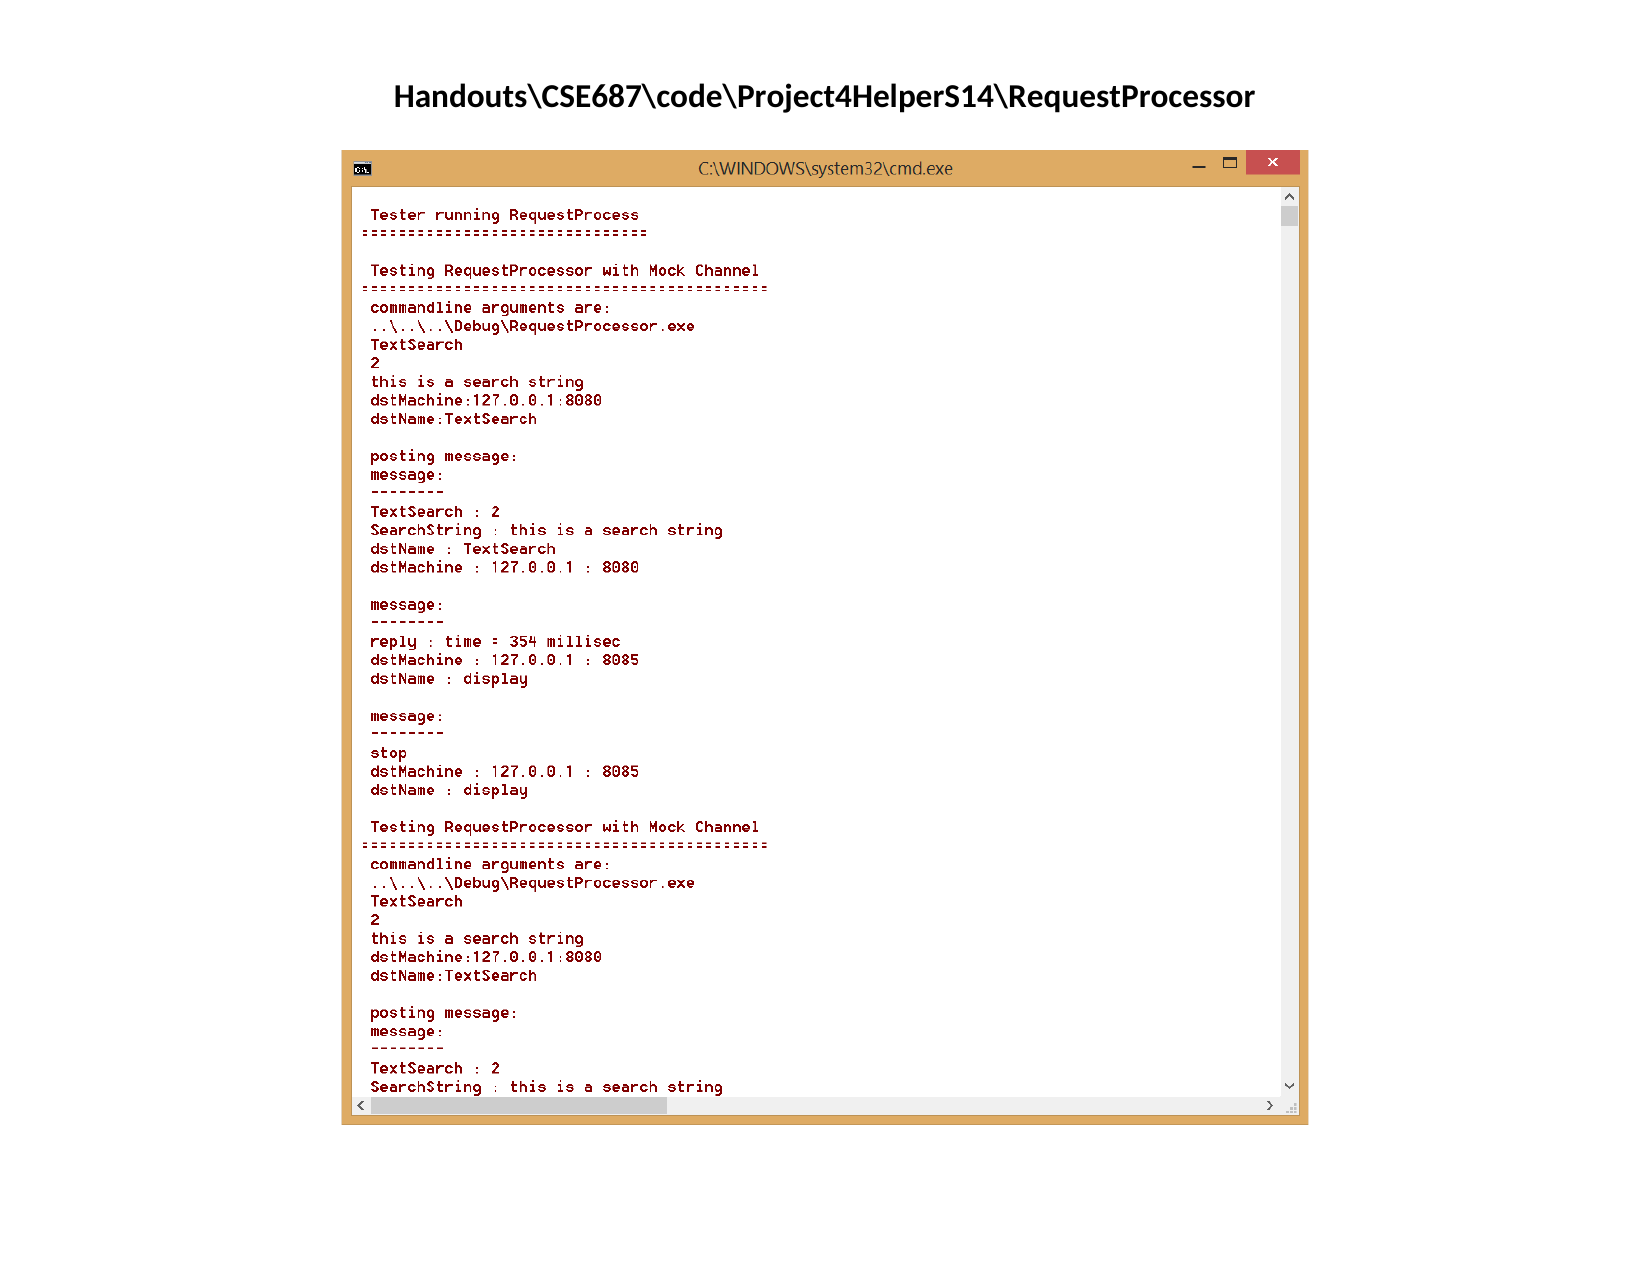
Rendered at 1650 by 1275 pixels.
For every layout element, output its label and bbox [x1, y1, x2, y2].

picture [341, 150, 1309, 1125]
